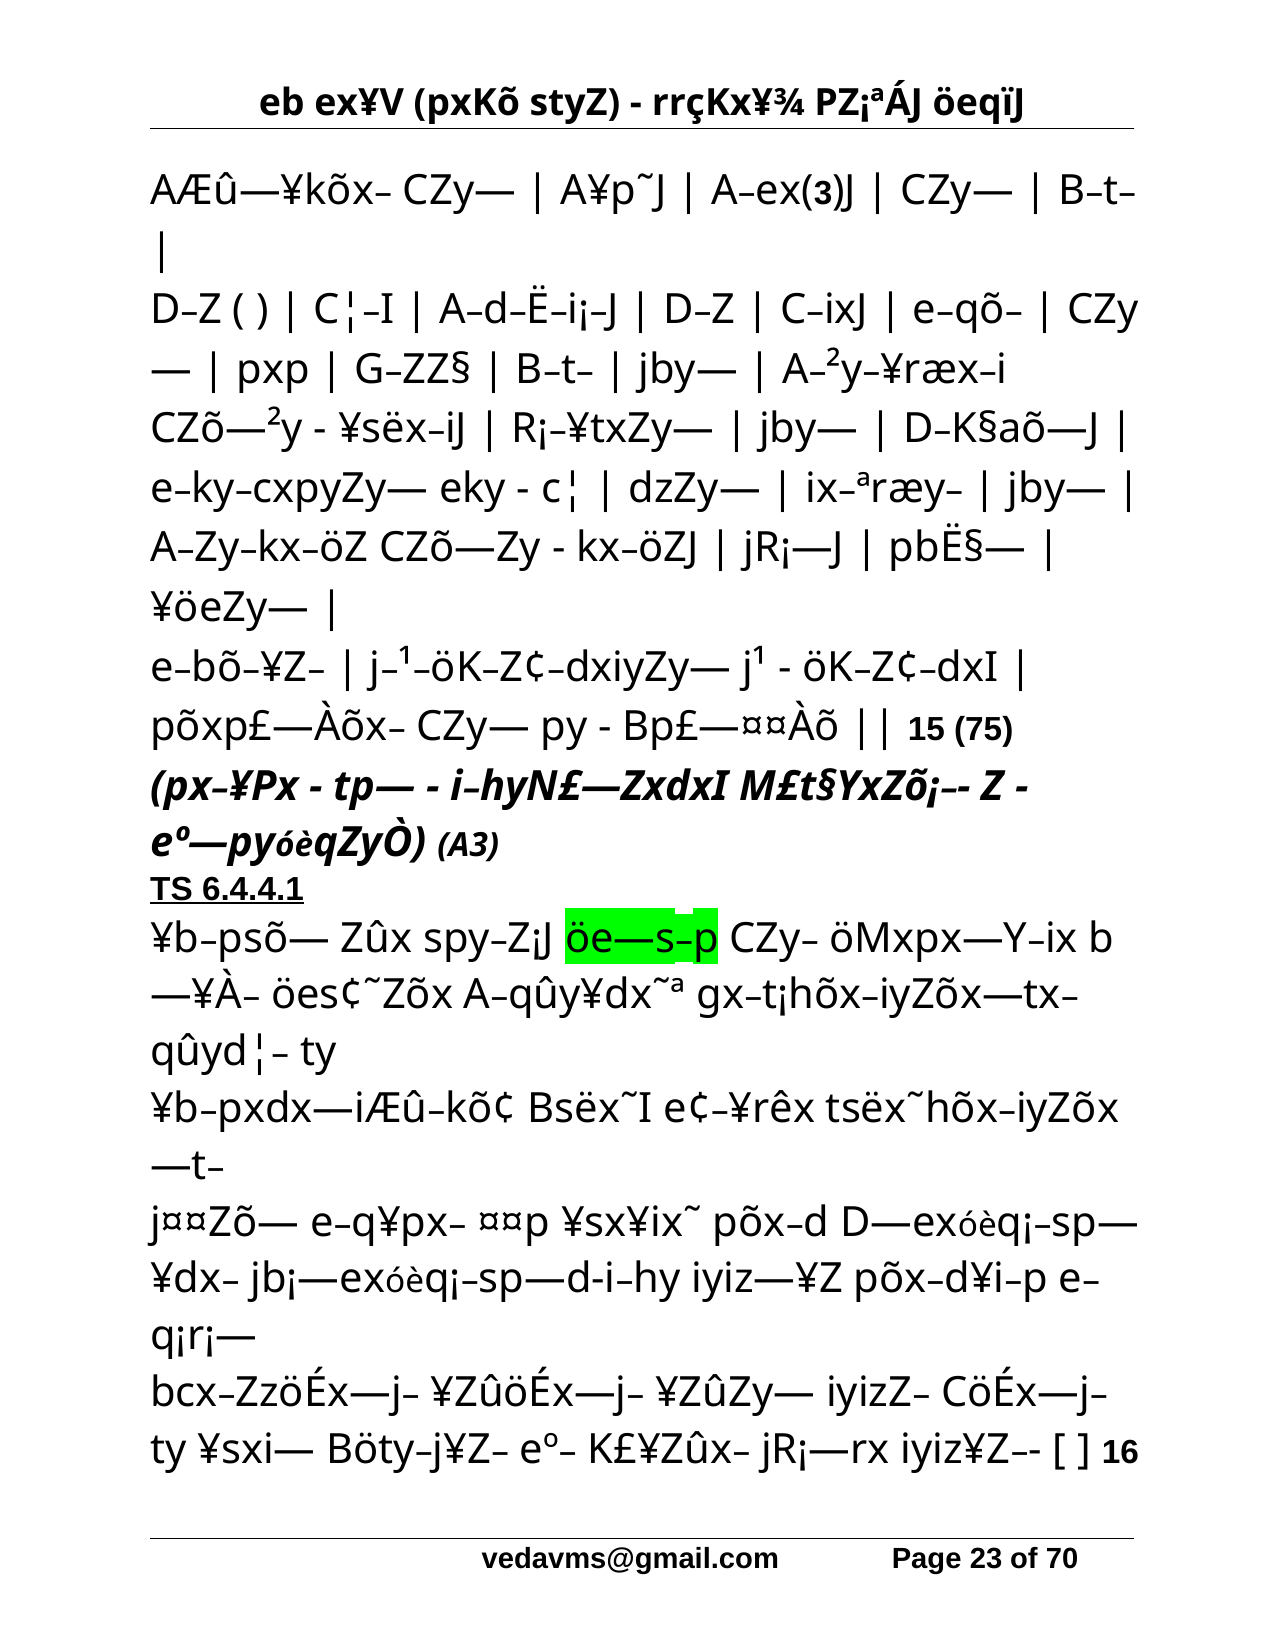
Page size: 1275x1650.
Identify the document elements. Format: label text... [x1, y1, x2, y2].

text ¥b–psõ— Zûx spy–Z¡J öe—s–p CZy– öMxpx—Y–ix b—¥À– öes¢˜Zõx A–qûy¥dx˜ª gx–t¡hõx–iyZõx—tx–qûyd¦– ty [150, 907, 1154, 1078]
text j¤¤Zõ— e–q¥px– ¤¤p ¥sx¥ix˜ põx–d D—exóèq¡–sp—¥dx– jb¡—exóèq¡–sp—d-i–hy iyiz—¥Z põx–d¥i–p e–q¡r¡— [150, 1191, 1154, 1362]
text A–Zy–kx–öZ CZõ—Zy - kx–öZJ | jR¡—J | pbË§— | ¥öeZy— | [150, 517, 1154, 633]
text bcx–ZzöÉx—j– ¥ZûöÉx—j– ¥ZûZy— iyizZ– CöÉx—j– ty ¥sxi— Böty–j¥Z– eº– K£¥Zûx– jR¡—rx iyiz¥Z–- [ ] 16 [150, 1362, 1154, 1475]
text D–Z ( ) | C¦–I | A–d–Ë–i¡–J | D–Z | C–ixJ | e–qõ– | CZy— | pxp | G–ZZ§ | B–t– | jby— | A–²y–¥ræx–i [150, 279, 1154, 395]
text TS 6.4.4.1 [150, 869, 1154, 907]
text AÆû—¥kõx– CZy— | A¥p˜J | A–ex(3)J | CZy— | B–t– | [150, 160, 1154, 276]
text eº—pyóèqZyÒ) (A3) [150, 812, 1154, 869]
text e–ky–cxpyZy— eky - c¦ | dzZy— | ix–ªræy– | jby— | [150, 458, 1154, 514]
text (px–¥Px - tp— - i–hyN£—ZxdxI M£t§YxZõ¡–- Z - [150, 756, 1154, 812]
text e–bõ–¥Z– | j–¹–öK–Z¢–dxiyZy— j¹ - öK–Z¢–dxI | [150, 636, 1154, 693]
text ¥b–pxdx—iÆû–kõ¢ Bsëx˜I e¢–¥rêx tsëx˜hõx–iyZõx—t– [150, 1078, 1154, 1191]
text CZõ—²y - ¥sëx–iJ | R¡–¥txZy— | jby— | D–K§aõ—J | [150, 398, 1154, 455]
text põxp£—Àõx– CZy— py - Bp£—¤¤Àõ || 15 (75) [150, 696, 1154, 753]
